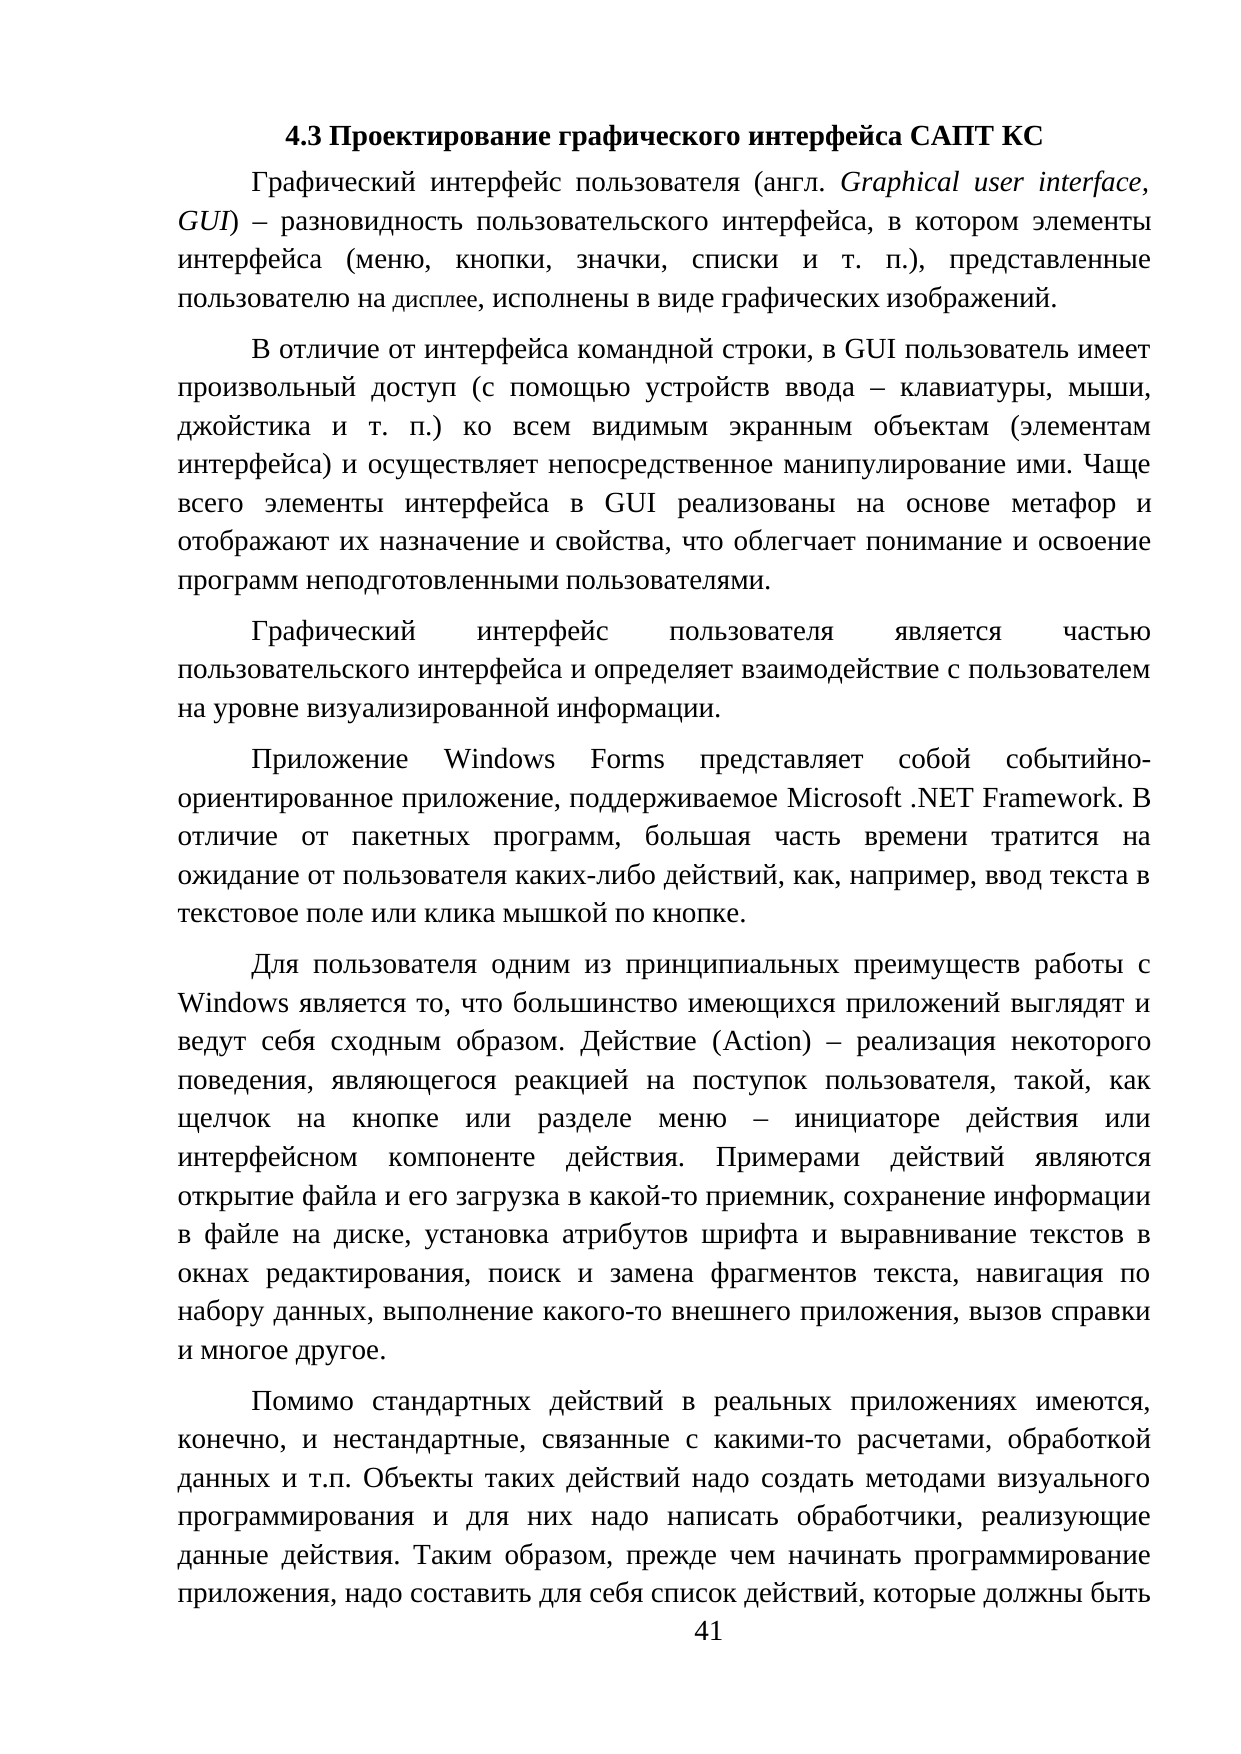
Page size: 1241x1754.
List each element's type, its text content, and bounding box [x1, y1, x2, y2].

text В отличие от интерфейса командной строки, в GUI пользователь имеет произвольный доступ (с помощью устройств ввода – клавиатуры, мыши, джойстика и т. п.) ко всем видимым экранным объектам (элементам интерфейса) и осуществляет непосредственное манипулирование ими. Чаще всего элементы интерфейса в GUI реализованы на основе метафор и отображают их назначение и свойства, что облегчает понимание и освоение программ неподготовленными пользователями. [177, 331, 1152, 596]
subtitle 4.3 Проектирование графического интерфейса САПТ КС [177, 118, 1152, 152]
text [177, 1383, 1152, 1609]
text Для пользователя одним из принципиальных преимуществ работы с Windows является то, что большинство имеющихся приложений выглядят и ведут себя сходным образом. Действие (Action) – реализация некоторого поведения, являющегося реакцией на поступок пользователя, такой, как щелчок на кнопке или разделе меню – инициаторе действия или интерфейсном компоненте действия. Примерами действий являются открытие файла и его загрузка в какой-то приемник, сохранение информации в файле на диске, установка атрибутов шрифта и выравнивание текстов в окнах редактирования, поиск и замена фрагментов текста, навигация по набору данных, выполнение какого-то внешнего приложения, вызов справки и многое другое. [177, 946, 1152, 1365]
text Графический интерфейс пользователя (англ. Graphical user interface, GUI) – разновидность пользовательского интерфейса, в котором элементы интерфейса (меню, кнопки, значки, списки и т. п.), представленные пользователю на дисплее, исполнены в виде графических изображений. [177, 164, 1152, 313]
text Приложение Windows Forms представляет собой событийно-ориентированное приложение, поддерживаемое Microsoft .NET Framework. В отличие от пакетных программ, большая часть времени тратится на ожидание от пользователя каких-либо действий, как, например, ввод текста в текстовое поле или клика мышкой по кнопке. [177, 741, 1152, 929]
text Графический интерфейс пользователя является частью пользовательского интерфейса и определяет взаимодействие с пользователем на уровне визуализированной информации. [177, 613, 1152, 724]
